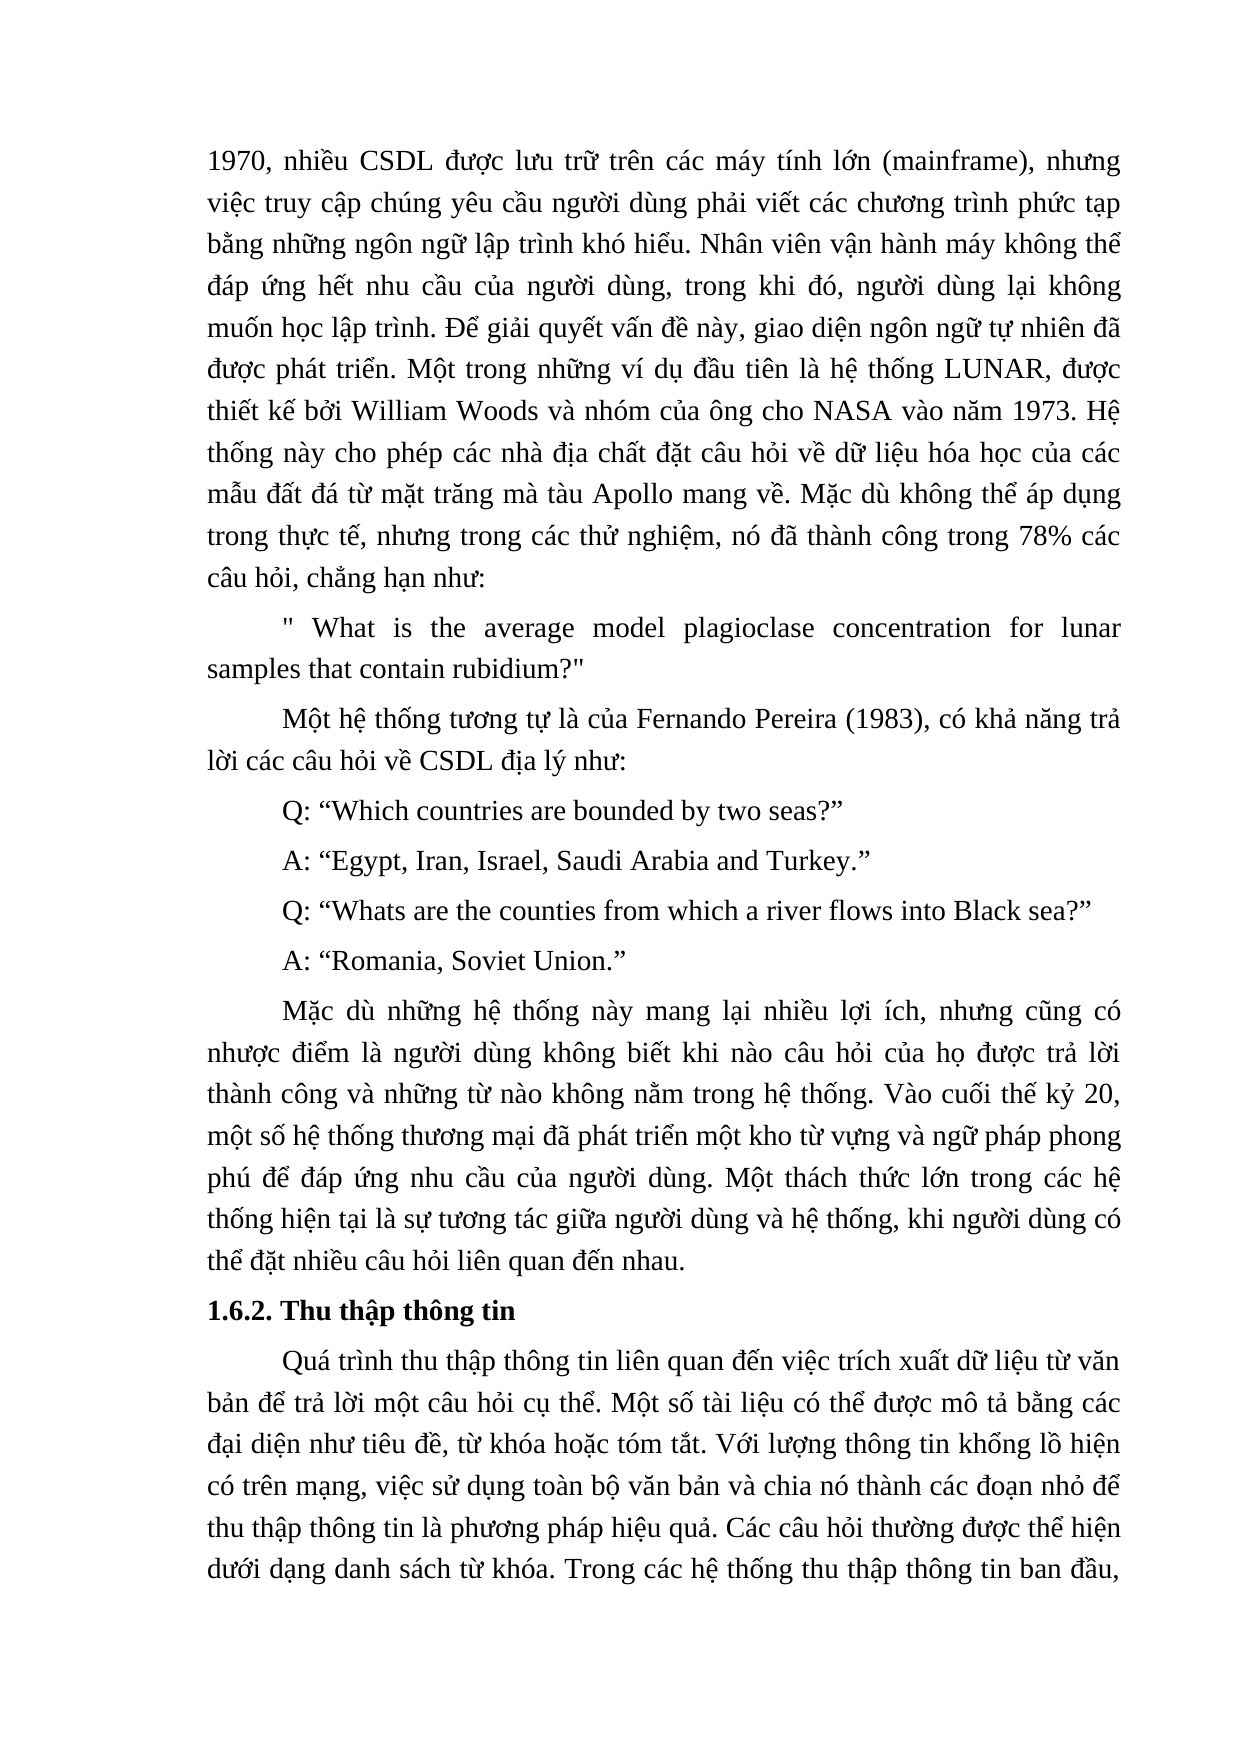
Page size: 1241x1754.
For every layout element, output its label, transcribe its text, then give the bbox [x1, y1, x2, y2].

text A: “Romania, Soviet Union.” [207, 935, 1122, 977]
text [207, 1335, 1122, 1585]
text A: “Egypt, Iran, Israel, Saudi Arabia and Turkey.” [207, 835, 1122, 877]
text Q: “Whats are the counties from which a river flows into Black sea?” [207, 885, 1122, 927]
text " What is the average model plagioclase concentration for lunar samples that contain rubidium?" [207, 602, 1122, 685]
text Một hệ thống tương tự là của Fernando Pereira (1983), có khả năng trả lời các câu hỏi về CSDL địa lý như: [207, 693, 1122, 777]
text Mặc dù những hệ thống này mang lại nhiều lợi ích, nhưng cũng có nhược điểm là người dùng không biết khi nào câu hỏi của họ được trả lời thành công và những từ nào không nằm trong hệ thống. Vào cuối thế kỷ 20, một số hệ thống thương mại đã phát triển một kho từ vựng và ngữ pháp phong phú để đáp ứng nhu cầu của người dùng. Một thách thức lớn trong các hệ thống hiện tại là sự tương tác giữa người dùng và hệ thống, khi người dùng có thể đặt nhiều câu hỏi liên quan đến nhau. [207, 985, 1122, 1277]
text Q: “Which countries are bounded by two seas?” [207, 785, 1122, 827]
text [207, 135, 1122, 593]
text 1.6.2. Thu thập thông tin [207, 1285, 1122, 1327]
